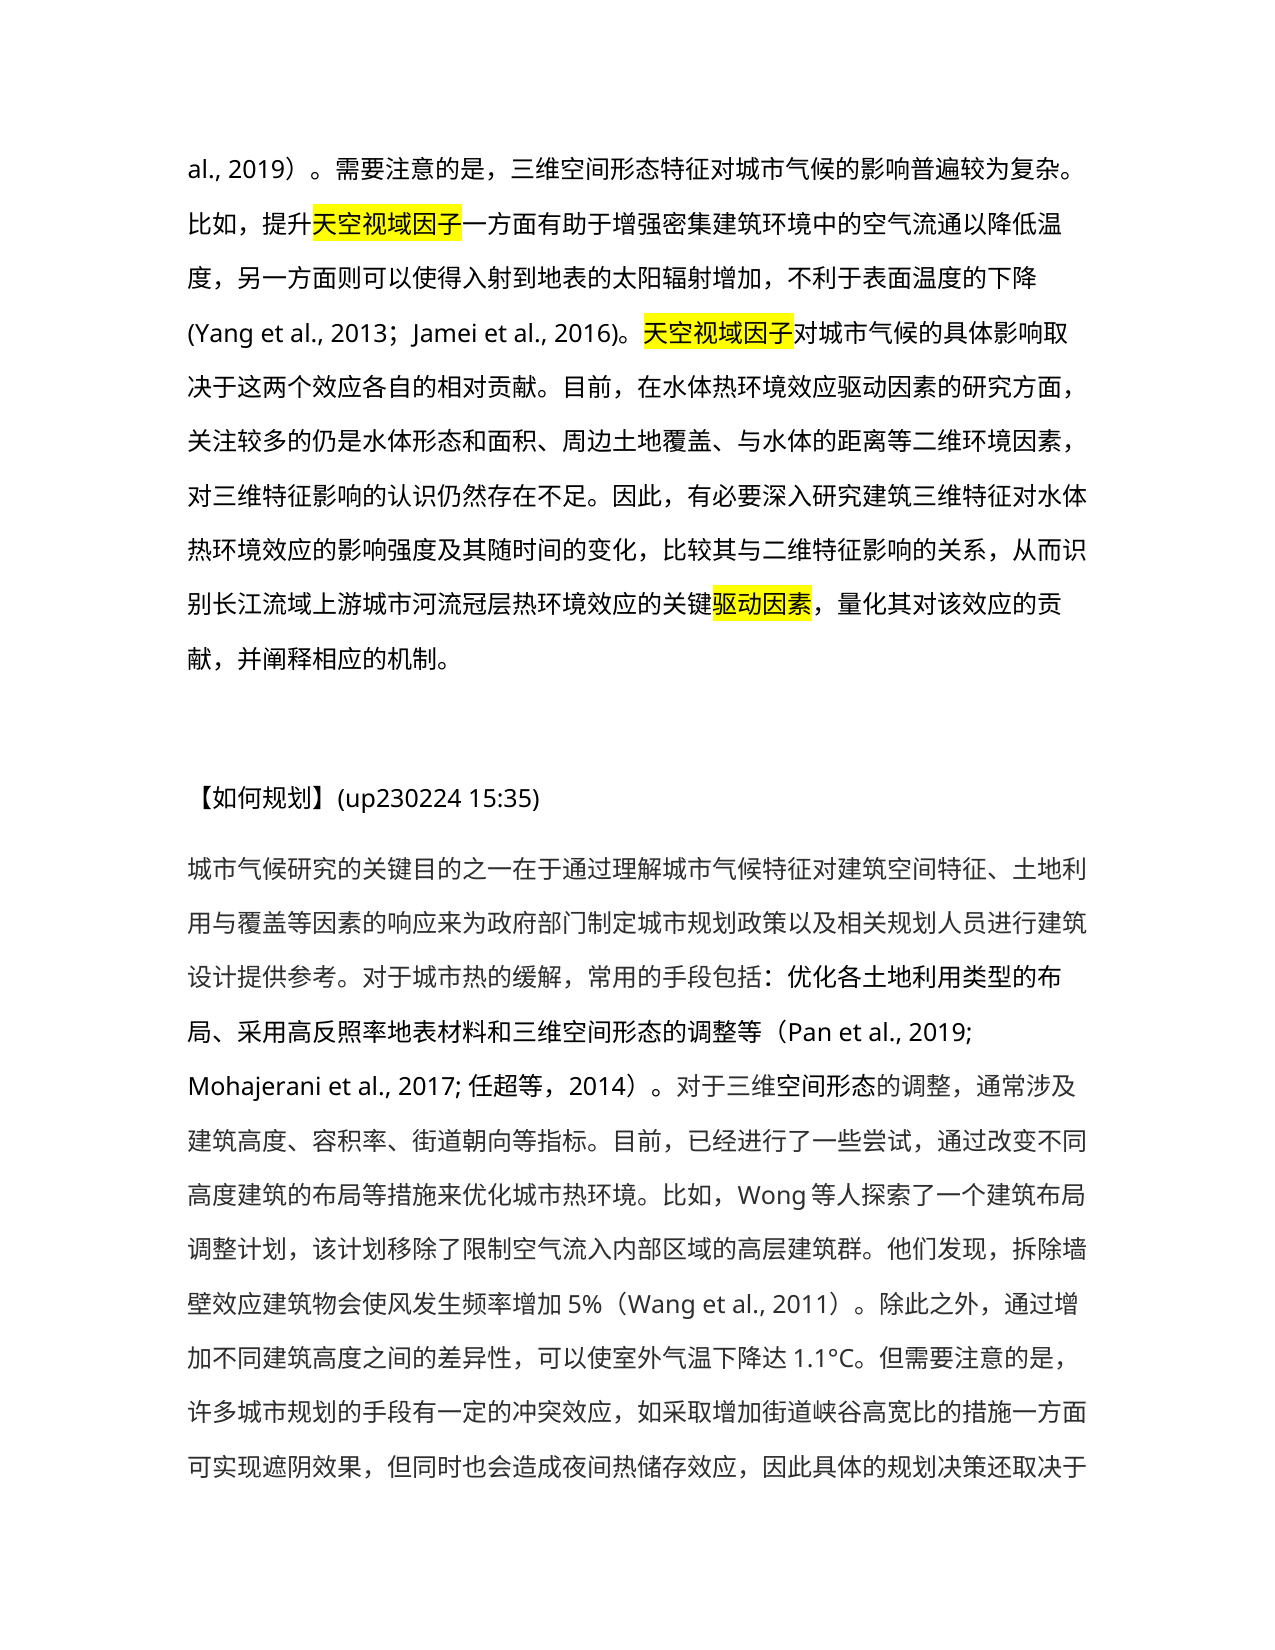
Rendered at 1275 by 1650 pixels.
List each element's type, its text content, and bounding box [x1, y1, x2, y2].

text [187, 150, 1087, 676]
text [187, 849, 1087, 1483]
text 【如何规划】(up230224 15:35) [187, 778, 1087, 814]
